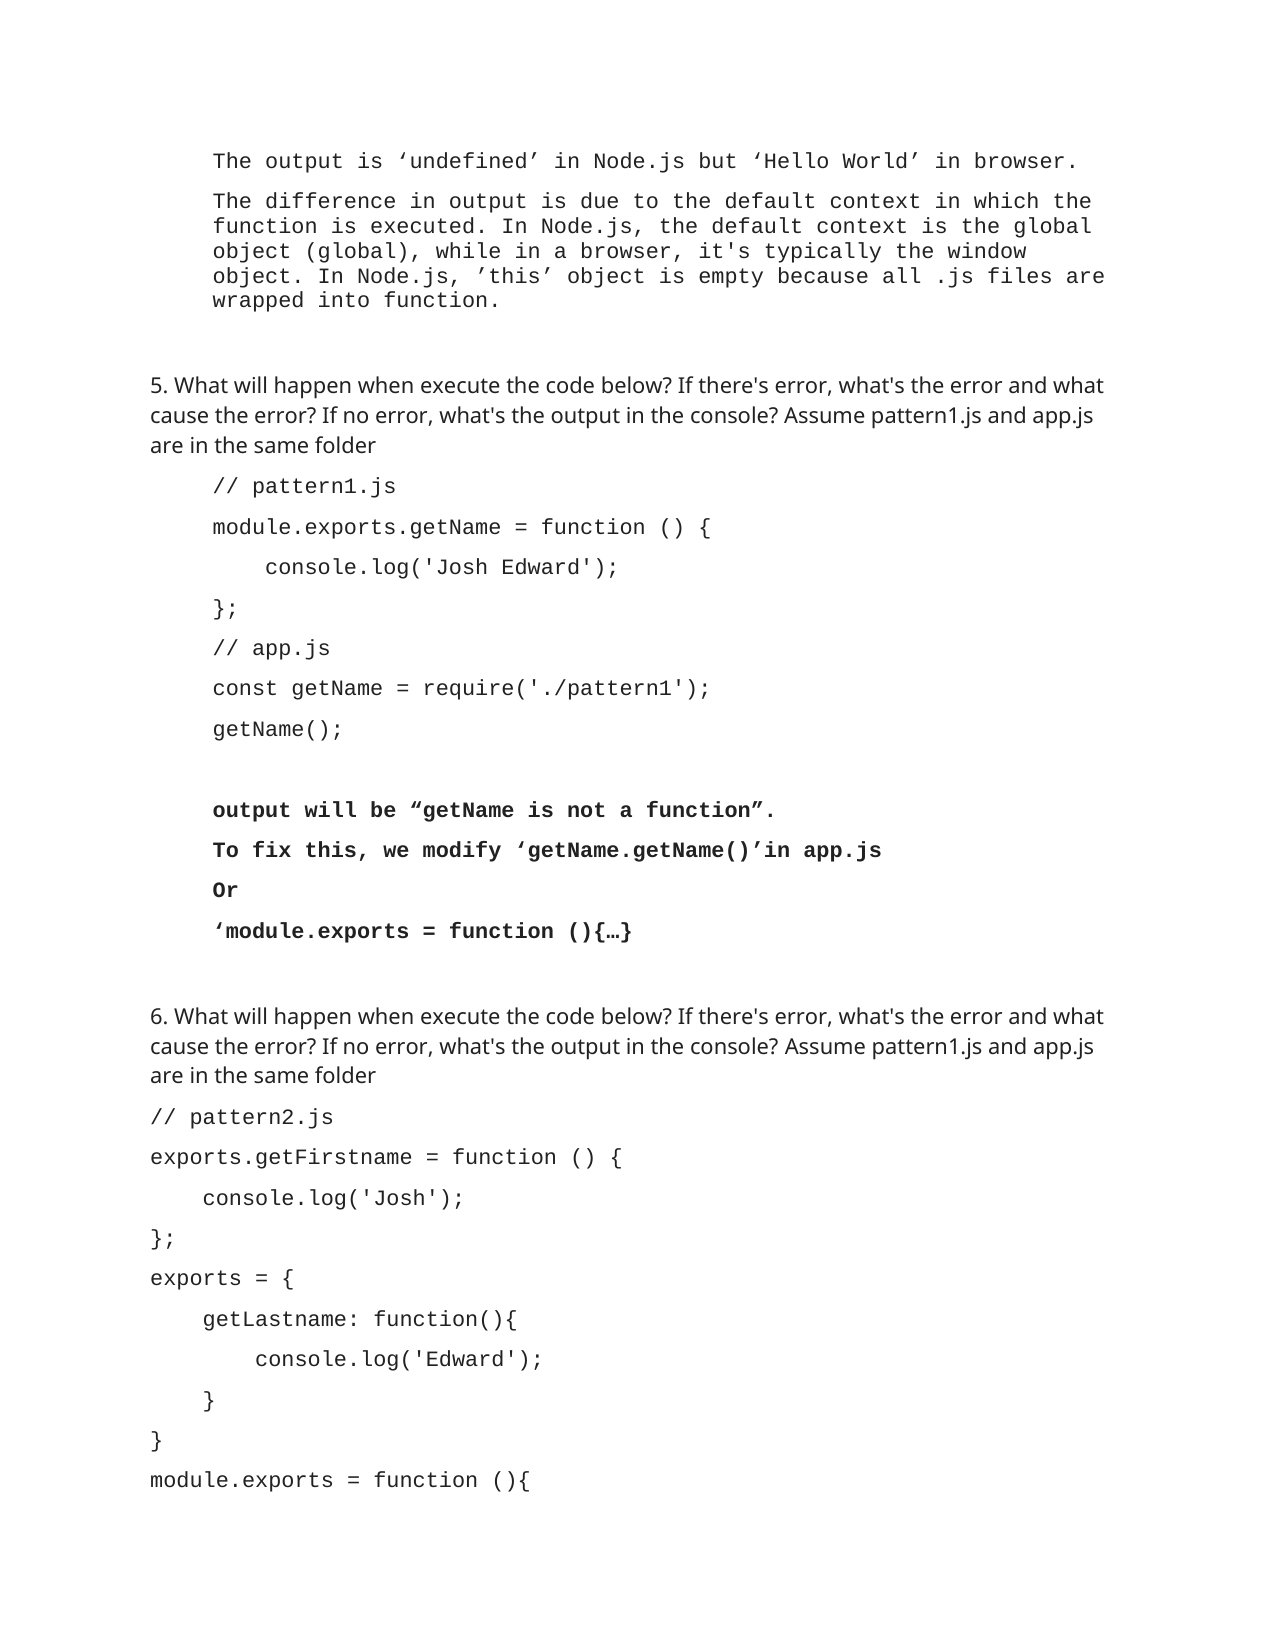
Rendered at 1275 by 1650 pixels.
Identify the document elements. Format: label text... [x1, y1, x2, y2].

text exports.getFirstname = function () { [150, 1146, 1125, 1171]
text The output is ‘undefined’ in Node.js but ‘Hello World’ in browser. [212, 150, 1125, 175]
text output will be “getName is not a function”. [212, 799, 1125, 823]
text }; [150, 1227, 1125, 1252]
text } [150, 1429, 1125, 1454]
text // app.js [212, 637, 1125, 662]
text }; [212, 597, 1125, 621]
text 6. What will happen when execute the code below? If there's error, what's the error and what cause the error? If no error, what's the output in the console? Assume pattern1.js and app.js are in the same folder [150, 1001, 1125, 1090]
text 5. What will happen when execute the code below? If there's error, what's the error and what cause the error? If no error, what's the output in the console? Assume pattern1.js and app.js are in the same folder [150, 370, 1125, 460]
text getName(); [212, 718, 1125, 743]
text const getName = require('./pattern1'); [212, 677, 1125, 702]
text module.exports.getName = function () { [212, 516, 1125, 541]
text console.log('Josh Edward'); [212, 556, 1125, 581]
text To fix this, we modify ‘getName.getName()’in app.js [212, 839, 1125, 864]
text console.log('Edward'); [150, 1348, 1125, 1373]
text console.log('Josh'); [150, 1187, 1125, 1211]
text // pattern2.js [150, 1106, 1125, 1131]
text getLastname: function(){ [150, 1308, 1125, 1333]
text } [150, 1389, 1125, 1413]
text The difference in output is due to the default context in which the function is executed. In Node.js, the default context is the global object (global), while in a browser, it's typically the window object. In Node.js, ’this’ object is empty because all .js files are wrapped into function. [212, 190, 1125, 314]
text module.exports = function (){ [150, 1469, 1125, 1494]
text ‘module.exports = function (){…} [212, 920, 1125, 945]
text Or [212, 879, 1125, 904]
text // pattern1.js [212, 475, 1125, 500]
text exports = { [150, 1267, 1125, 1292]
